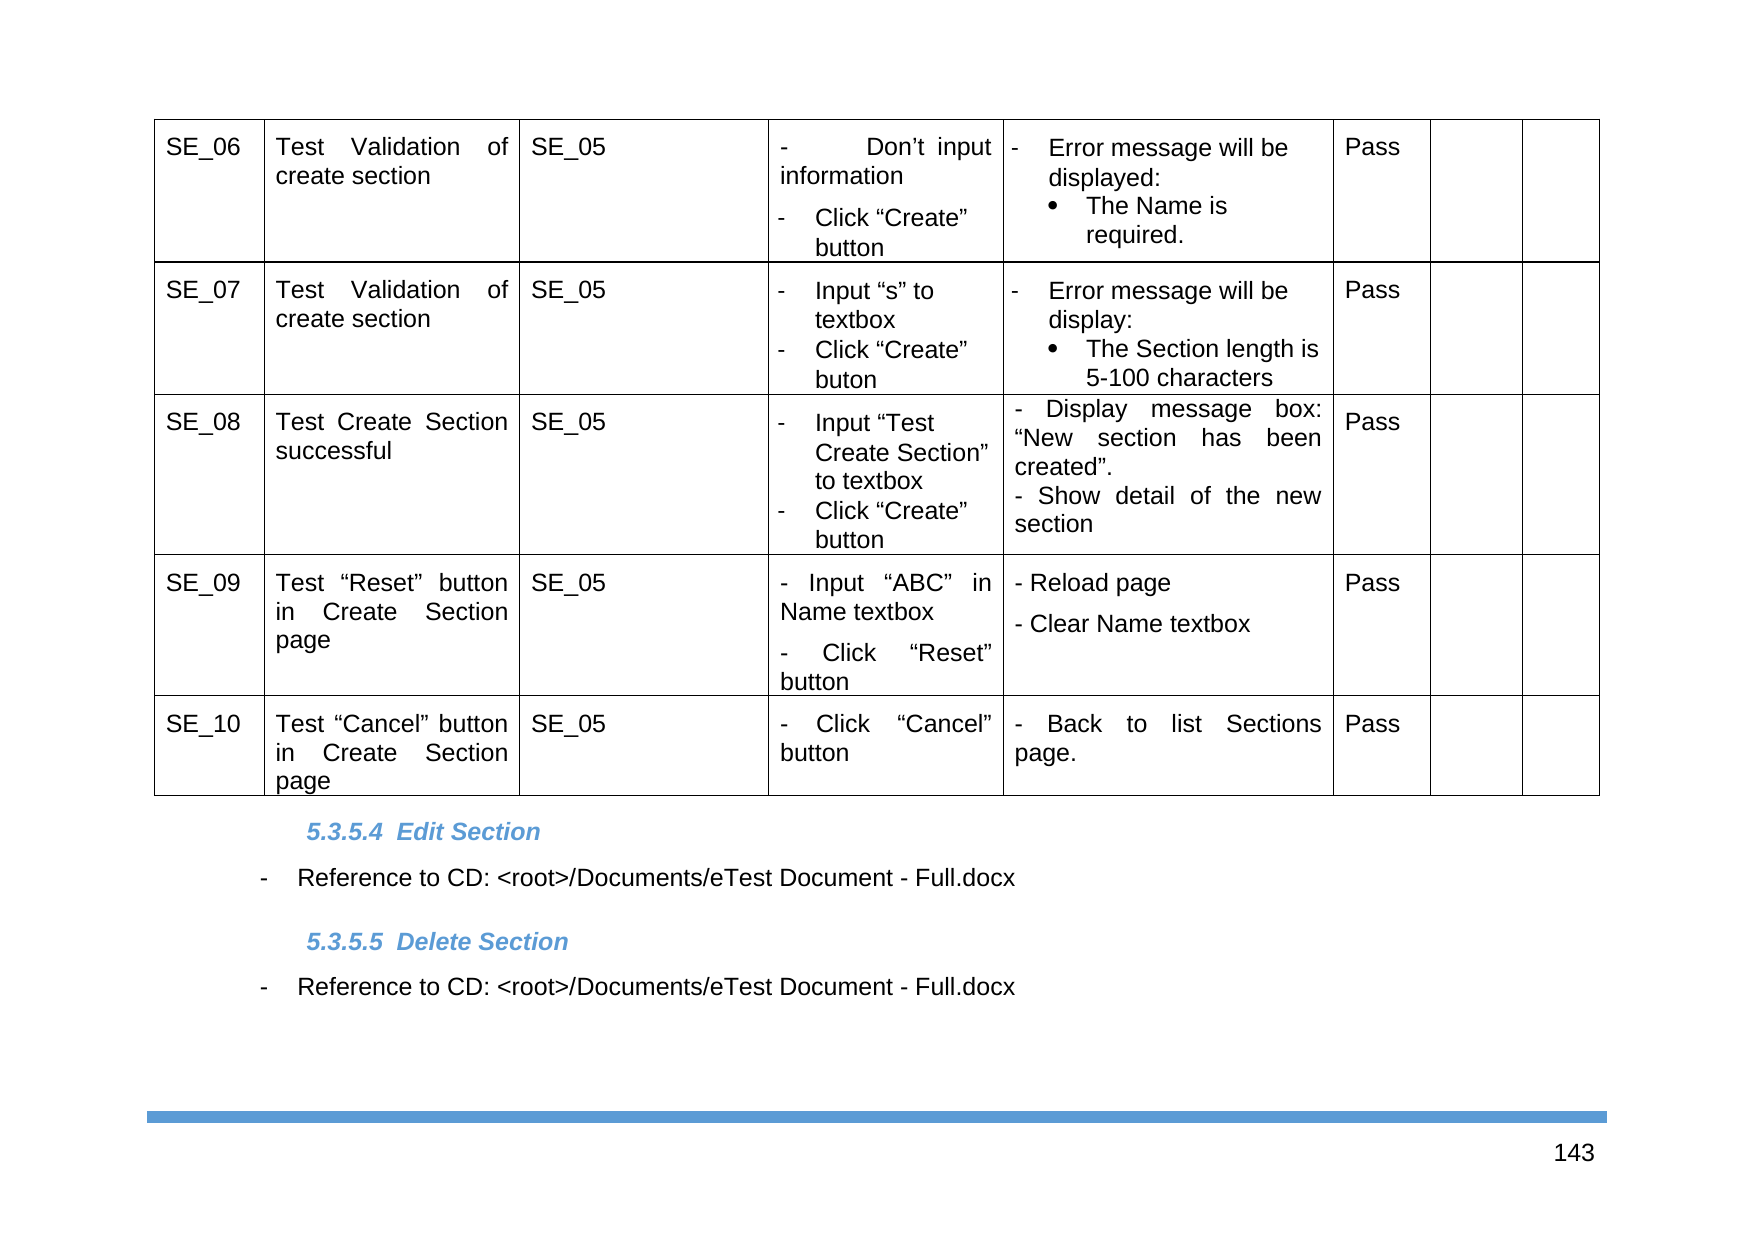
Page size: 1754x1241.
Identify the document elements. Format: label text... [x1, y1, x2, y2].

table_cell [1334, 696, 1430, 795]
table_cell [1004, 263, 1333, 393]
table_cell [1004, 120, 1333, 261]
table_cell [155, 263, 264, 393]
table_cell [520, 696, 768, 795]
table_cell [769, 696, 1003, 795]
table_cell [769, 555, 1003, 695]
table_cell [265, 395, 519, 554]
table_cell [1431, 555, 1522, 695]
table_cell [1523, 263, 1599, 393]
subtitle Edit Section [306, 817, 1607, 846]
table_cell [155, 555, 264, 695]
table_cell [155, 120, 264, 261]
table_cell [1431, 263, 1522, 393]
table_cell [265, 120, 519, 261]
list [259, 862, 1607, 891]
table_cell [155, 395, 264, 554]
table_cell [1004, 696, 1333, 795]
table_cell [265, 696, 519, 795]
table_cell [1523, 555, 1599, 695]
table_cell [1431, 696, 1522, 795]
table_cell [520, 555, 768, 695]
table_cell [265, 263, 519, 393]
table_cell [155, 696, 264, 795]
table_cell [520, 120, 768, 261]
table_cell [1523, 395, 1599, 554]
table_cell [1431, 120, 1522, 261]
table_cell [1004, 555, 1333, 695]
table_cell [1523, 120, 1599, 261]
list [259, 972, 1607, 1001]
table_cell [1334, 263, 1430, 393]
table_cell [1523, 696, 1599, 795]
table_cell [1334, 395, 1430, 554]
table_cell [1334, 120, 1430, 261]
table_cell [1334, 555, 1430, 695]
subtitle Delete Section [306, 926, 1607, 955]
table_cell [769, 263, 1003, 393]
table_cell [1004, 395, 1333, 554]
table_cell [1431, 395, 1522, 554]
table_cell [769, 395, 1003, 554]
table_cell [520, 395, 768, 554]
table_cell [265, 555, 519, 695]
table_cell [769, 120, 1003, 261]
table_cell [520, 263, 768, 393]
